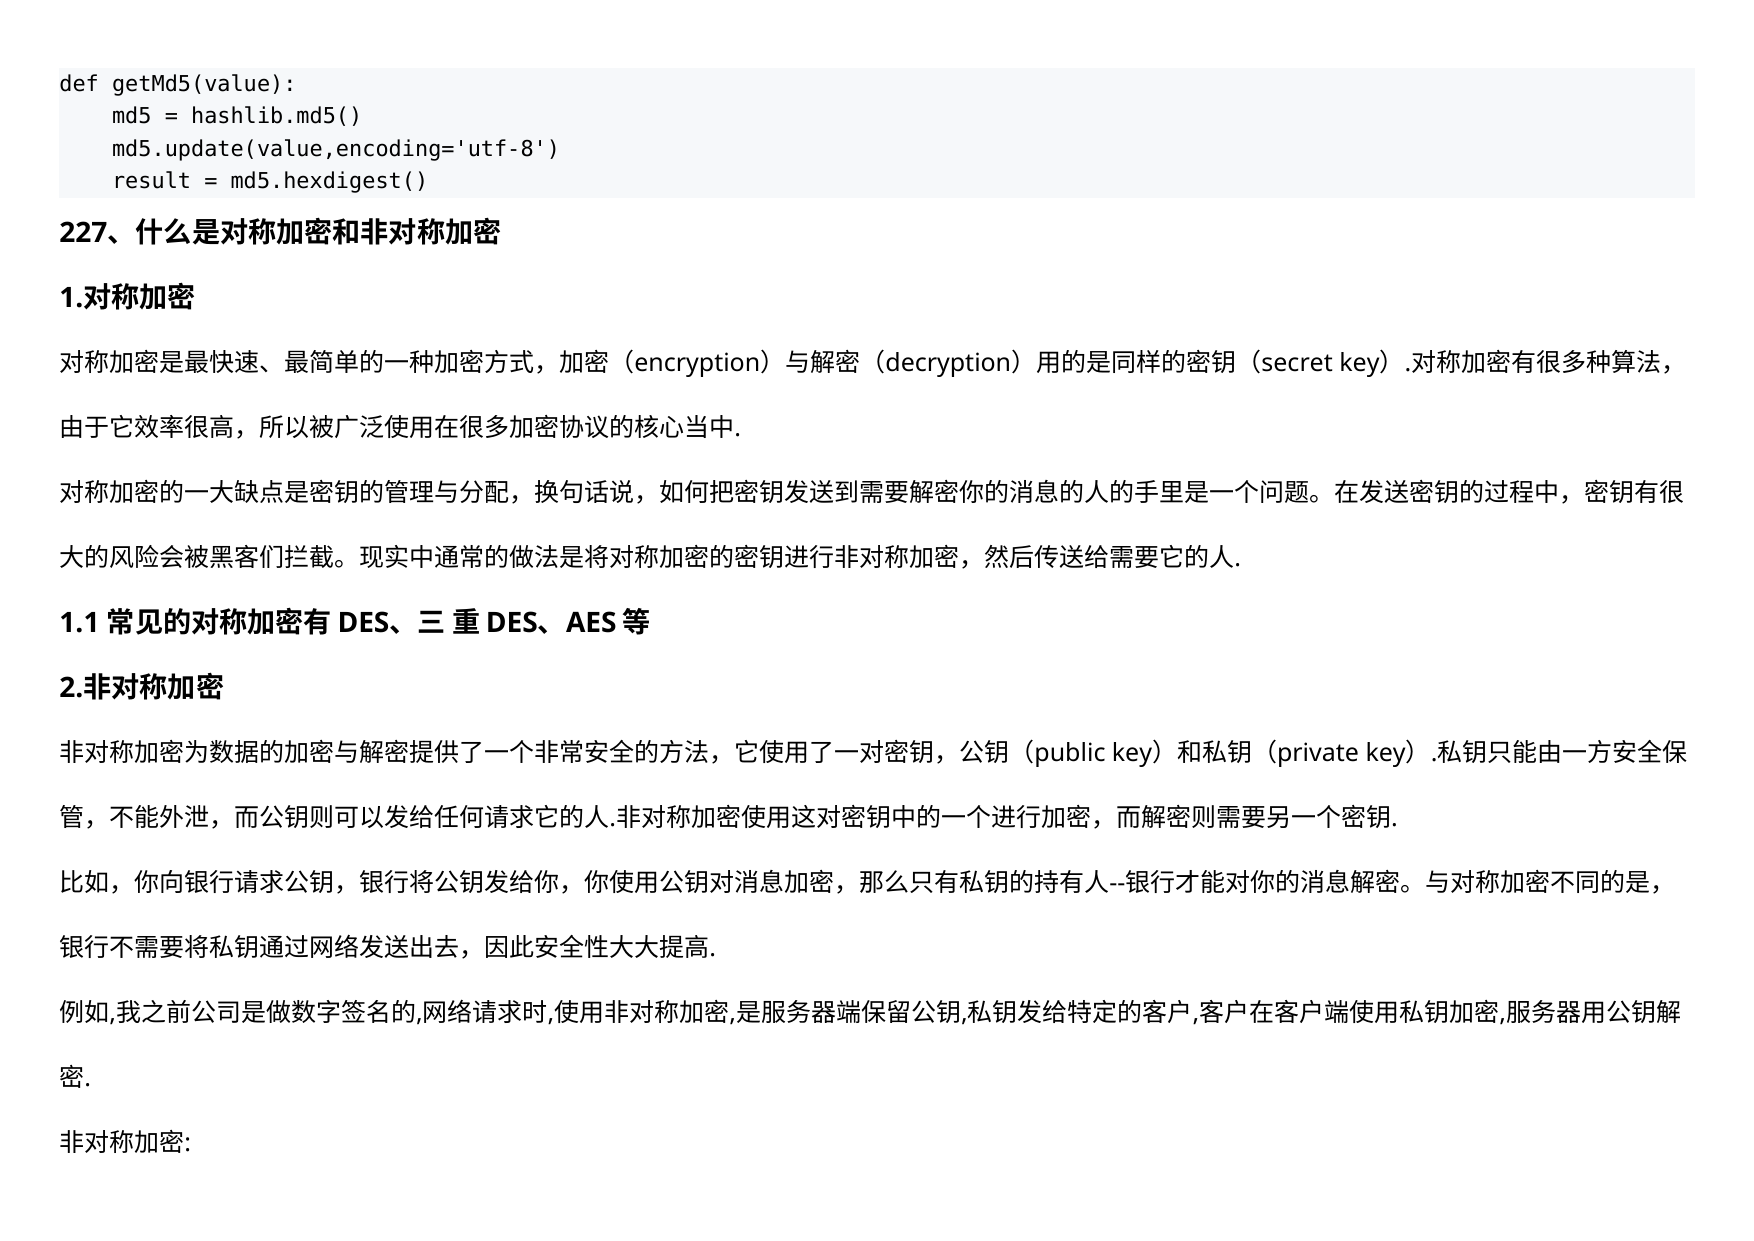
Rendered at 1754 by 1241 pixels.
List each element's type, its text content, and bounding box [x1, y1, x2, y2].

text md5.update(value,encoding='utf-8') [59, 133, 1695, 165]
text 1.1 常见的对称加密有DES、三 重DES、AES等 [59, 588, 1695, 653]
text 例如,我之前公司是做数字签名的,网络请求时,使用非对称加密,是服务器端保留公钥,私钥发给特定的客户,客户在客户端使用私钥加密,服务器用公钥解密. [59, 978, 1695, 1108]
text 2.非对称加密 [59, 653, 1695, 718]
text 227、什么是对称加密和非对称加密 [59, 198, 1695, 263]
text 比如，你向银行请求公钥，银行将公钥发给你，你使用公钥对消息加密，那么只有私钥的持有人--银行才能对你的消息解密。与对称加密不同的是，银行不需要将私钥通过网络发送出去，因此安全性大大提高. [59, 848, 1695, 978]
text md5 = hashlib.md5() [59, 100, 1695, 133]
text result = md5.hexdigest() [59, 165, 1695, 198]
text 对称加密是最快速、最简单的一种加密方式，加密（encryption）与解密（decryption）用的是同样的密钥（secret key）.对称加密有很多种算法，由于它效率很高，所以被广泛使用在很多加密协议的核心当中. [59, 328, 1695, 458]
text 对称加密的一大缺点是密钥的管理与分配，换句话说，如何把密钥发送到需要解密你的消息的人的手里是一个问题。在发送密钥的过程中，密钥有很大的风险会被黑客们拦截。现实中通常的做法是将对称加密的密钥进行非对称加密，然后传送给需要它的人. [59, 458, 1695, 588]
text 非对称加密为数据的加密与解密提供了一个非常安全的方法，它使用了一对密钥，公钥（public key）和私钥（private key）.私钥只能由一方安全保管，不能外泄，而公钥则可以发给任何请求它的人.非对称加密使用这对密钥中的一个进行加密，而解密则需要另一个密钥. [59, 718, 1695, 848]
text 非对称加密: [59, 1108, 1695, 1173]
text 1.对称加密 [59, 263, 1695, 328]
text def getMd5(value): [59, 68, 1695, 100]
